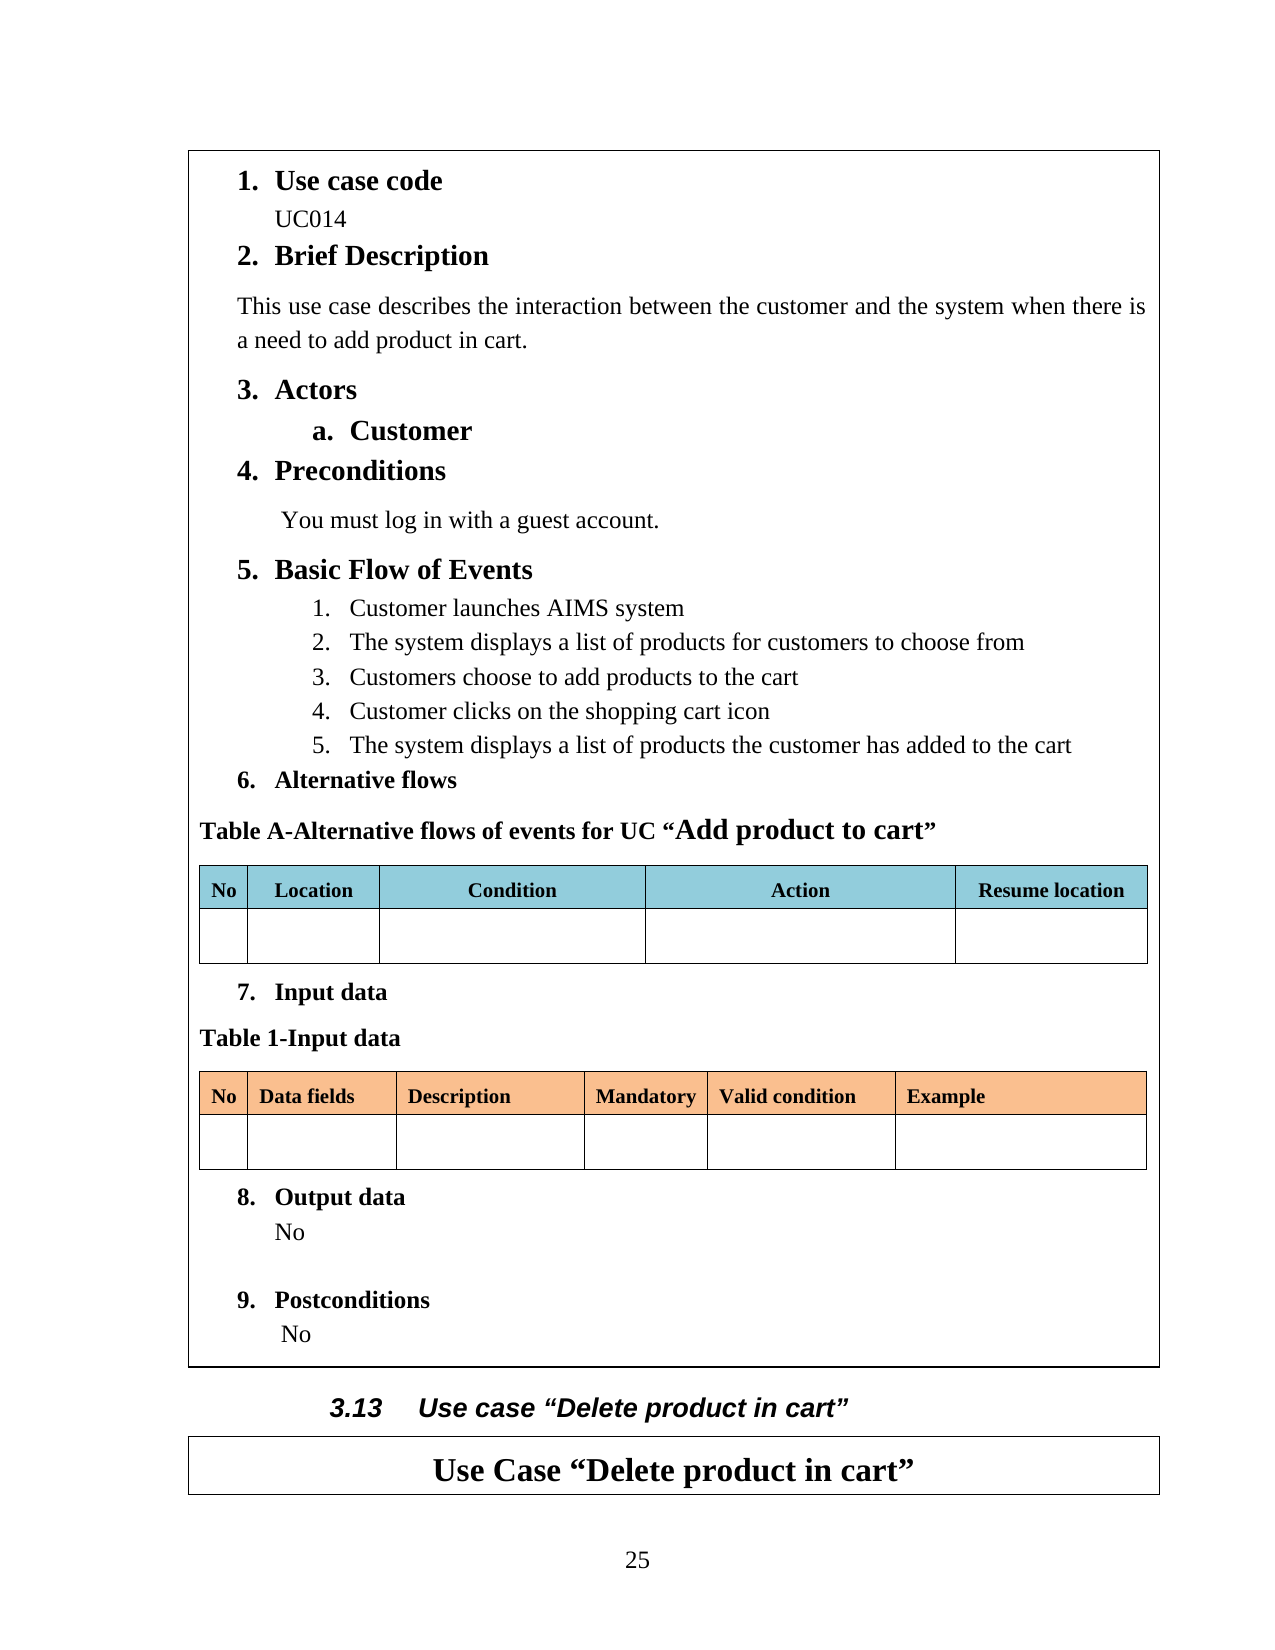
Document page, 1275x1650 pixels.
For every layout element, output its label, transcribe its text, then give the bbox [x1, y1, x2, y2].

subtitle Use case “Delete product in cart” [329, 1392, 1087, 1424]
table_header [189, 1437, 1159, 1494]
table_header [189, 151, 1159, 1366]
